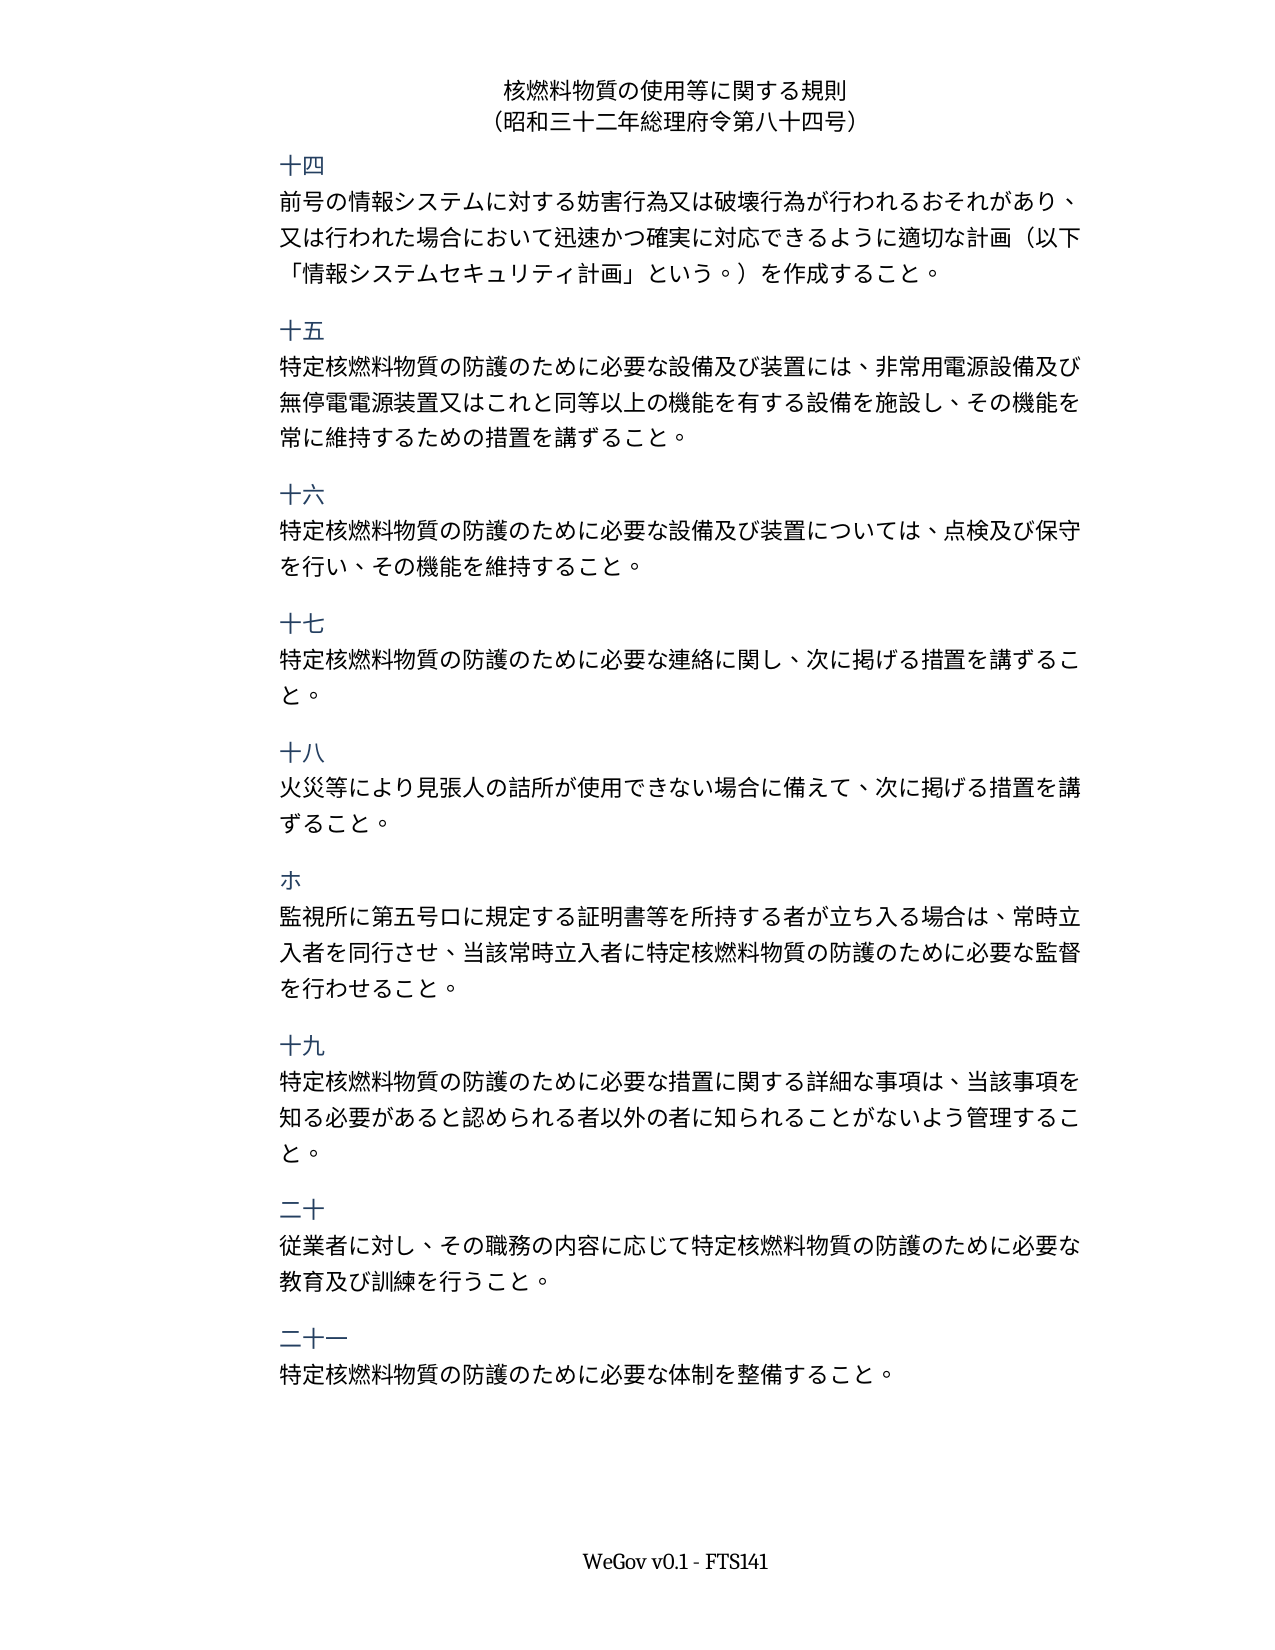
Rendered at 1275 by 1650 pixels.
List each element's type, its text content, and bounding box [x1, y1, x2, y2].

text 特定核燃料物質の防護のために必要な措置に関する詳細な事項は、当該事項を知る必要があると認められる者以外の者に知られることがないよう管理すること。 [279, 1066, 1087, 1169]
text 特定核燃料物質の防護のために必要な設備及び装置については、点検及び保守を行い、その機能を維持すること。 [279, 515, 1087, 582]
text 特定核燃料物質の防護のために必要な体制を整備すること。 [279, 1359, 1087, 1390]
subtitle 二十 [279, 1194, 1087, 1226]
subtitle ホ [279, 865, 1087, 896]
text 特定核燃料物質の防護のために必要な連絡に関し、次に掲げる措置を講ずること。 [279, 644, 1087, 711]
subtitle 十八 [279, 736, 1087, 768]
subtitle 十四 [279, 150, 1087, 181]
text 監視所に第五号ロに規定する証明書等を所持する者が立ち入る場合は、常時立入者を同行させ、当該常時立入者に特定核燃料物質の防護のために必要な監督を行わせること。 [279, 901, 1087, 1004]
subtitle 十五 [279, 314, 1087, 346]
text 従業者に対し、その職務の内容に応じて特定核燃料物質の防護のために必要な教育及び訓練を行うこと。 [279, 1230, 1087, 1297]
subtitle 二十一 [279, 1323, 1087, 1354]
subtitle 十九 [279, 1030, 1087, 1061]
subtitle 十六 [279, 479, 1087, 510]
subtitle 十七 [279, 608, 1087, 639]
text 前号の情報システムに対する妨害行為又は破壊行為が行われるおそれがあり、又は行われた場合において迅速かつ確実に対応できるように適切な計画（以下「情報システムセキュリティ計画」という。）を作成すること。 [279, 186, 1087, 289]
text 特定核燃料物質の防護のために必要な設備及び装置には、非常用電源設備及び無停電電源装置又はこれと同等以上の機能を有する設備を施設し、その機能を常に維持するための措置を講ずること。 [279, 351, 1087, 454]
text 火災等により見張人の詰所が使用できない場合に備えて、次に掲げる措置を講ずること。 [279, 772, 1087, 839]
